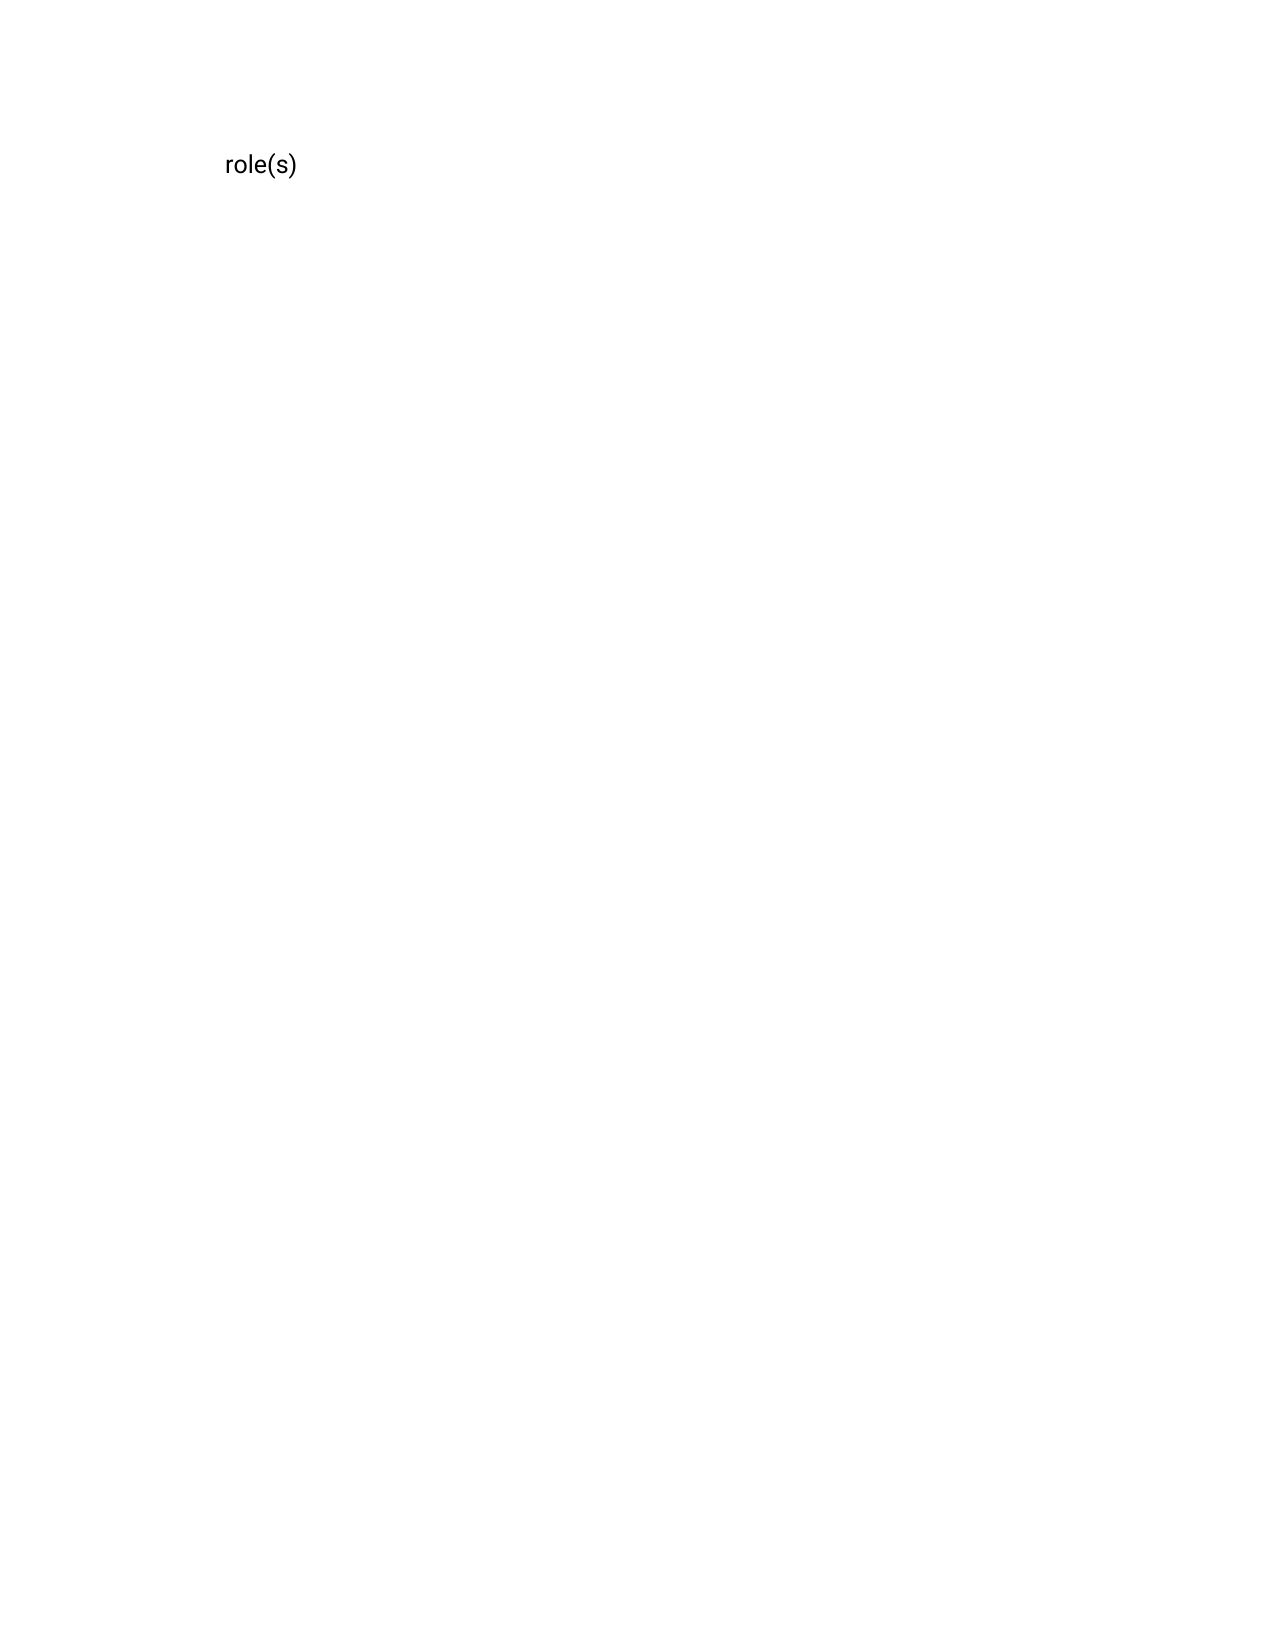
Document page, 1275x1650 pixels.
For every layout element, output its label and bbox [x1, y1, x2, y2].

list [187, 150, 1125, 179]
